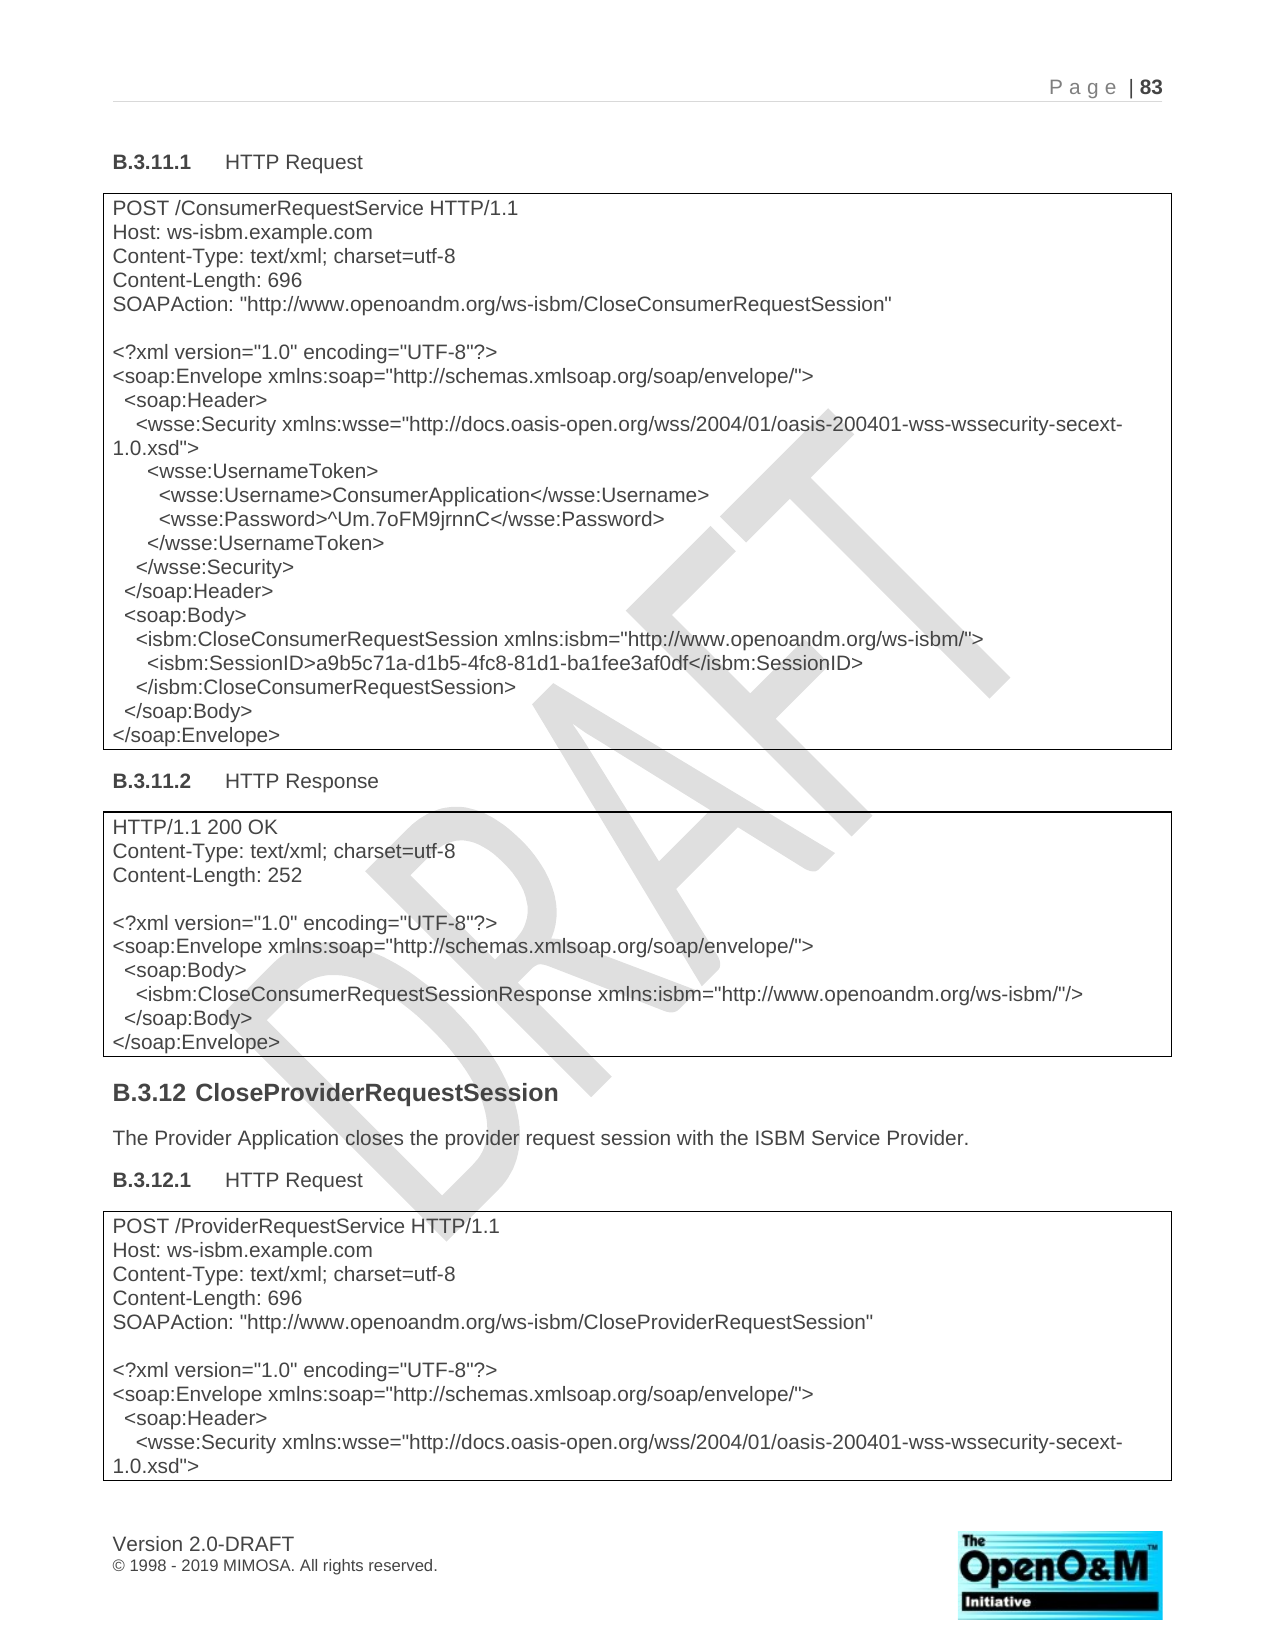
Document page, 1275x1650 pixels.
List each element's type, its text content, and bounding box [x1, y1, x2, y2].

text HTTP/1.1 200 OK Content-Type: text/xml; charset=utf-8 Content-Length: 252 <?xml version="1.0" encoding="UTF-8"?> <soap:Envelope xmlns:soap="http://schemas.xmlsoap.org/soap/envelope/"> <soap:Body> <isbm:CloseConsumerRequestSessionResponse xmlns:isbm="http://www.openoandm.org/ws-isbm/"/> </soap:Body> </soap:Envelope> [104, 813, 1171, 1056]
subtitle HTTP Request [112, 1168, 1162, 1192]
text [104, 1212, 1171, 1480]
text The Provider Application closes the provider request session with the ISBM Service Provider. [112, 1126, 1162, 1149]
subtitle HTTP Request [112, 150, 1162, 174]
subtitle CloseProviderRequestSession [112, 1078, 1162, 1107]
subtitle HTTP Response [112, 769, 1162, 793]
text POST /ConsumerRequestService HTTP/1.1 Host: ws-isbm.example.com Content-Type: text/xml; charset=utf-8 Content-Length: 696 SOAPAction: "http://www.openoandm.org/ws-isbm/CloseConsumerRequestSession" <?xml version="1.0" encoding="UTF-8"?> <soap:Envelope xmlns:soap="http://schemas.xmlsoap.org/soap/envelope/"> <soap:Header> <wsse:Security xmlns:wsse="http://docs.oasis-open.org/wss/2004/01/oasis-200401-wss-wssecurity-secext-1.0.xsd"> <wsse:UsernameToken> <wsse:Username>ConsumerApplication</wsse:Username> <wsse:Password>^Um.7oFM9jrnnC</wsse:Password> </wsse:UsernameToken> </wsse:Security> </soap:Header> <soap:Body> <isbm:CloseConsumerRequestSession xmlns:isbm="http://www.openoandm.org/ws-isbm/"> <isbm:SessionID>a9b5c71a-d1b5-4fc8-81d1-ba1fee3af0df</isbm:SessionID> </isbm:CloseConsumerRequestSession> </soap:Body> </soap:Envelope> [104, 194, 1171, 749]
picture [1147, 1537, 1156, 1544]
picture [957, 1531, 1156, 1620]
